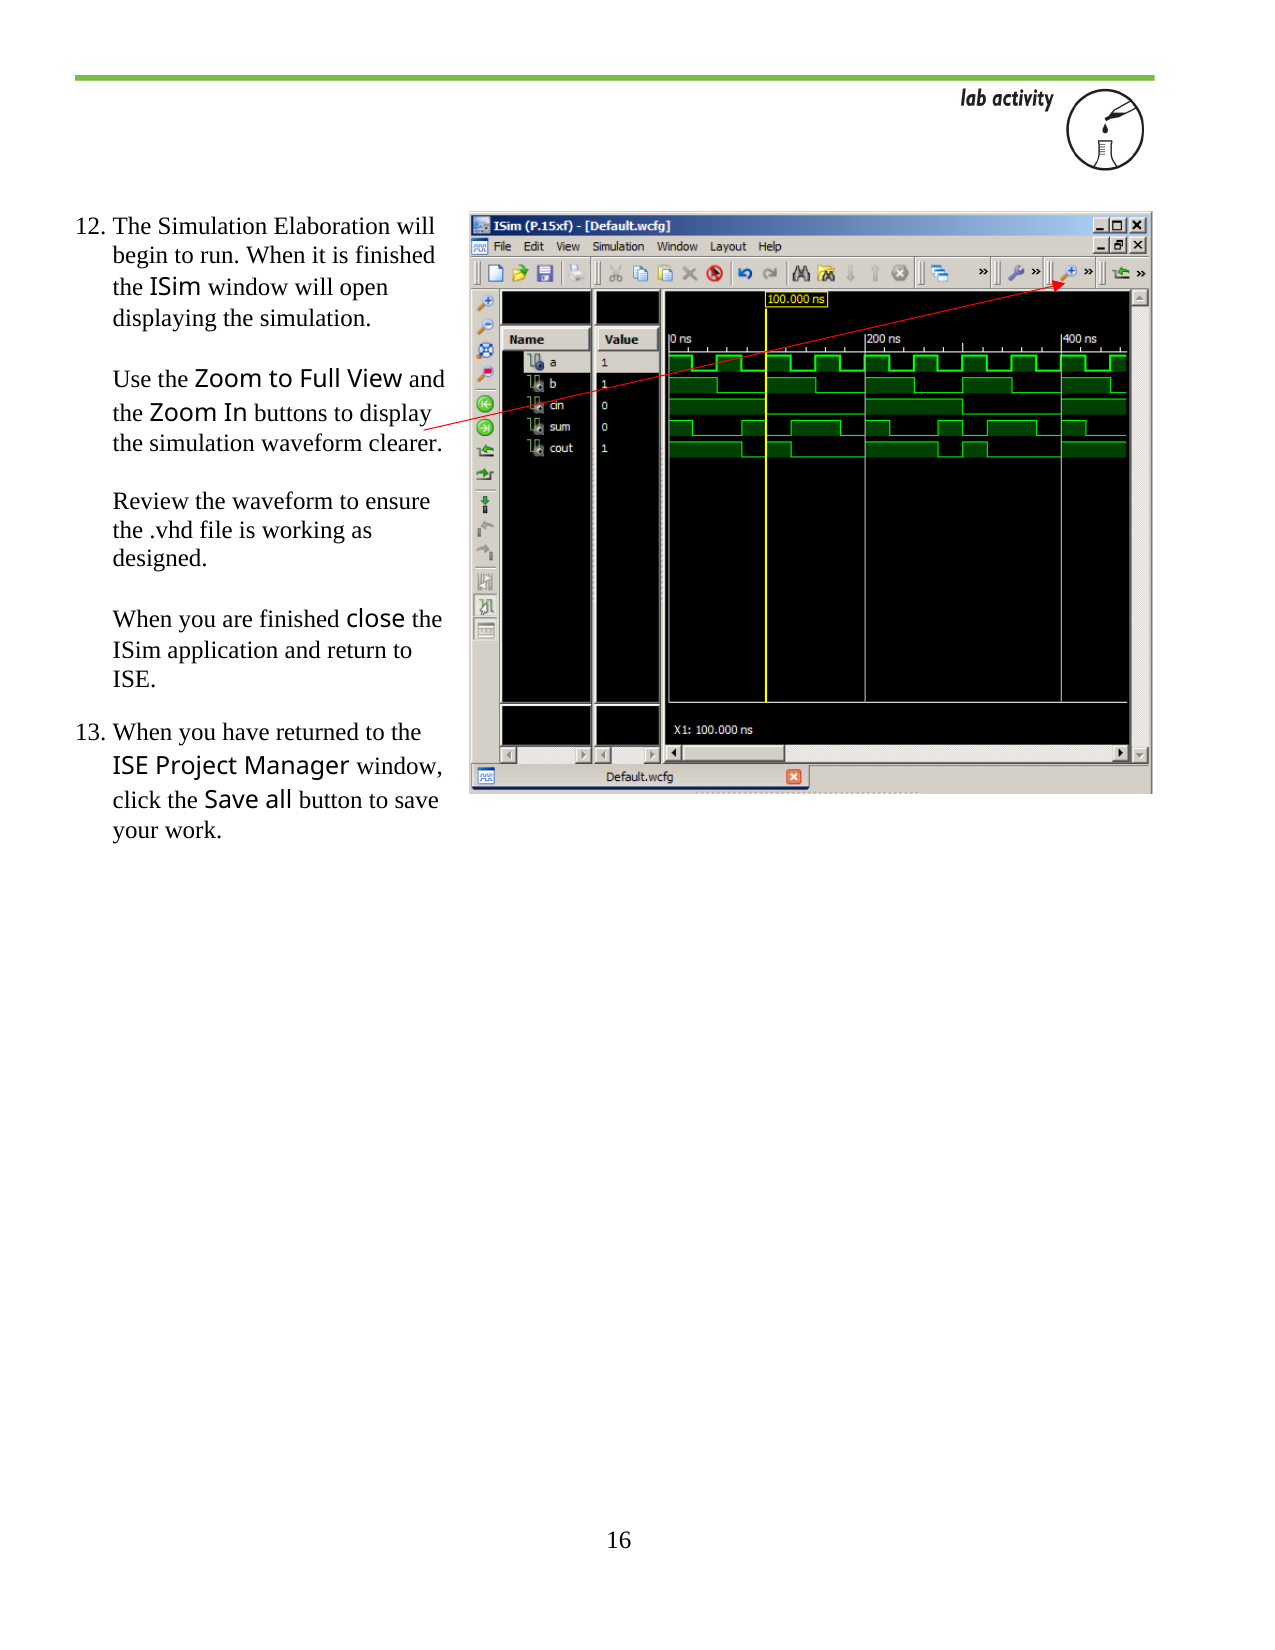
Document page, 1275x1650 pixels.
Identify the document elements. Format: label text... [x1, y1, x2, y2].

table_cell [461, 204, 1153, 420]
picture [468, 211, 1153, 794]
table_cell The Simulation Elaboration will begin to run. When it is finished the ISim window will open displaying the simulation. Use the Zoom to Full View and the Zoom In buttons to display the simulation waveform clearer. Review the waveform to ensure the .vhd file is working as designed. When you are finished close the ISim application and return to ISE. When you have returned to the ISE Project Manager window, click the Save all button to save your work. [75, 204, 461, 873]
table_cell [461, 421, 1153, 873]
picture [75, 75, 1155, 204]
